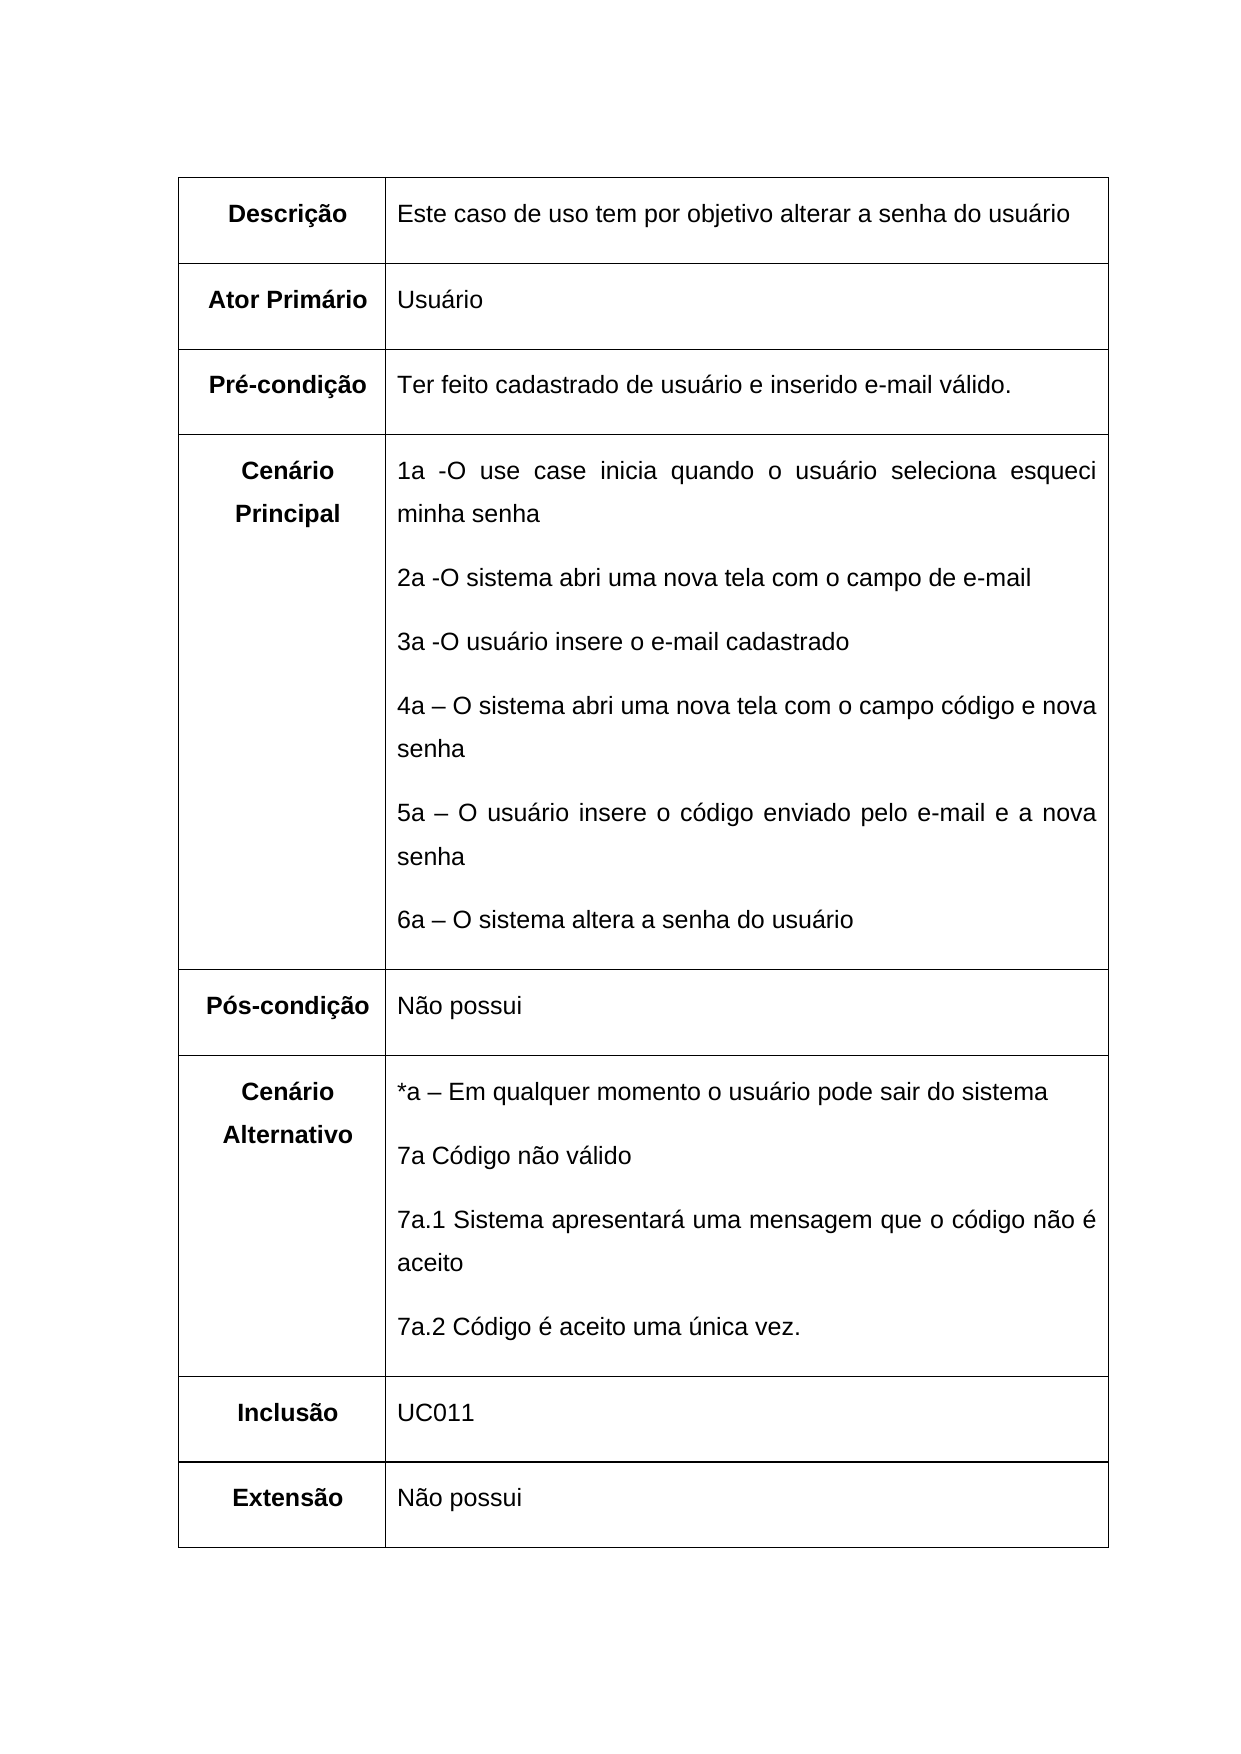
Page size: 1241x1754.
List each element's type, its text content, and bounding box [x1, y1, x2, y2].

table_cell 1a -O use case inicia quando o usuário seleciona esqueci minha senha 2a -O sistema abri uma nova tela com o campo de e-mail 3a -O usuário insere o e-mail cadastrado 4a – O sistema abri uma nova tela com o campo código e nova senha 5a – O usuário insere o código enviado pelo e-mail e a nova senha 6a – O sistema altera a senha do usuário [386, 435, 1108, 969]
table_cell Usuário [386, 264, 1108, 349]
table_cell Este caso de uso tem por objetivo alterar a senha do usuário [386, 178, 1108, 263]
table_cell Pré-condição [179, 350, 385, 434]
table_cell Inclusão [179, 1377, 385, 1461]
table_cell UC011 [386, 1377, 1108, 1461]
table_cell Cenário Alternativo [179, 1056, 385, 1376]
table_cell Não possui [386, 970, 1108, 1055]
table_cell Pós-condição [179, 970, 385, 1055]
table_cell Descrição [179, 178, 385, 263]
table_cell Cenário Principal [179, 435, 385, 969]
table_cell Não possui [386, 1463, 1108, 1547]
table_cell Ator Primário [179, 264, 385, 349]
table_cell Extensão [179, 1463, 385, 1547]
table_cell Ter feito cadastrado de usuário e inserido e-mail válido. [386, 350, 1108, 434]
